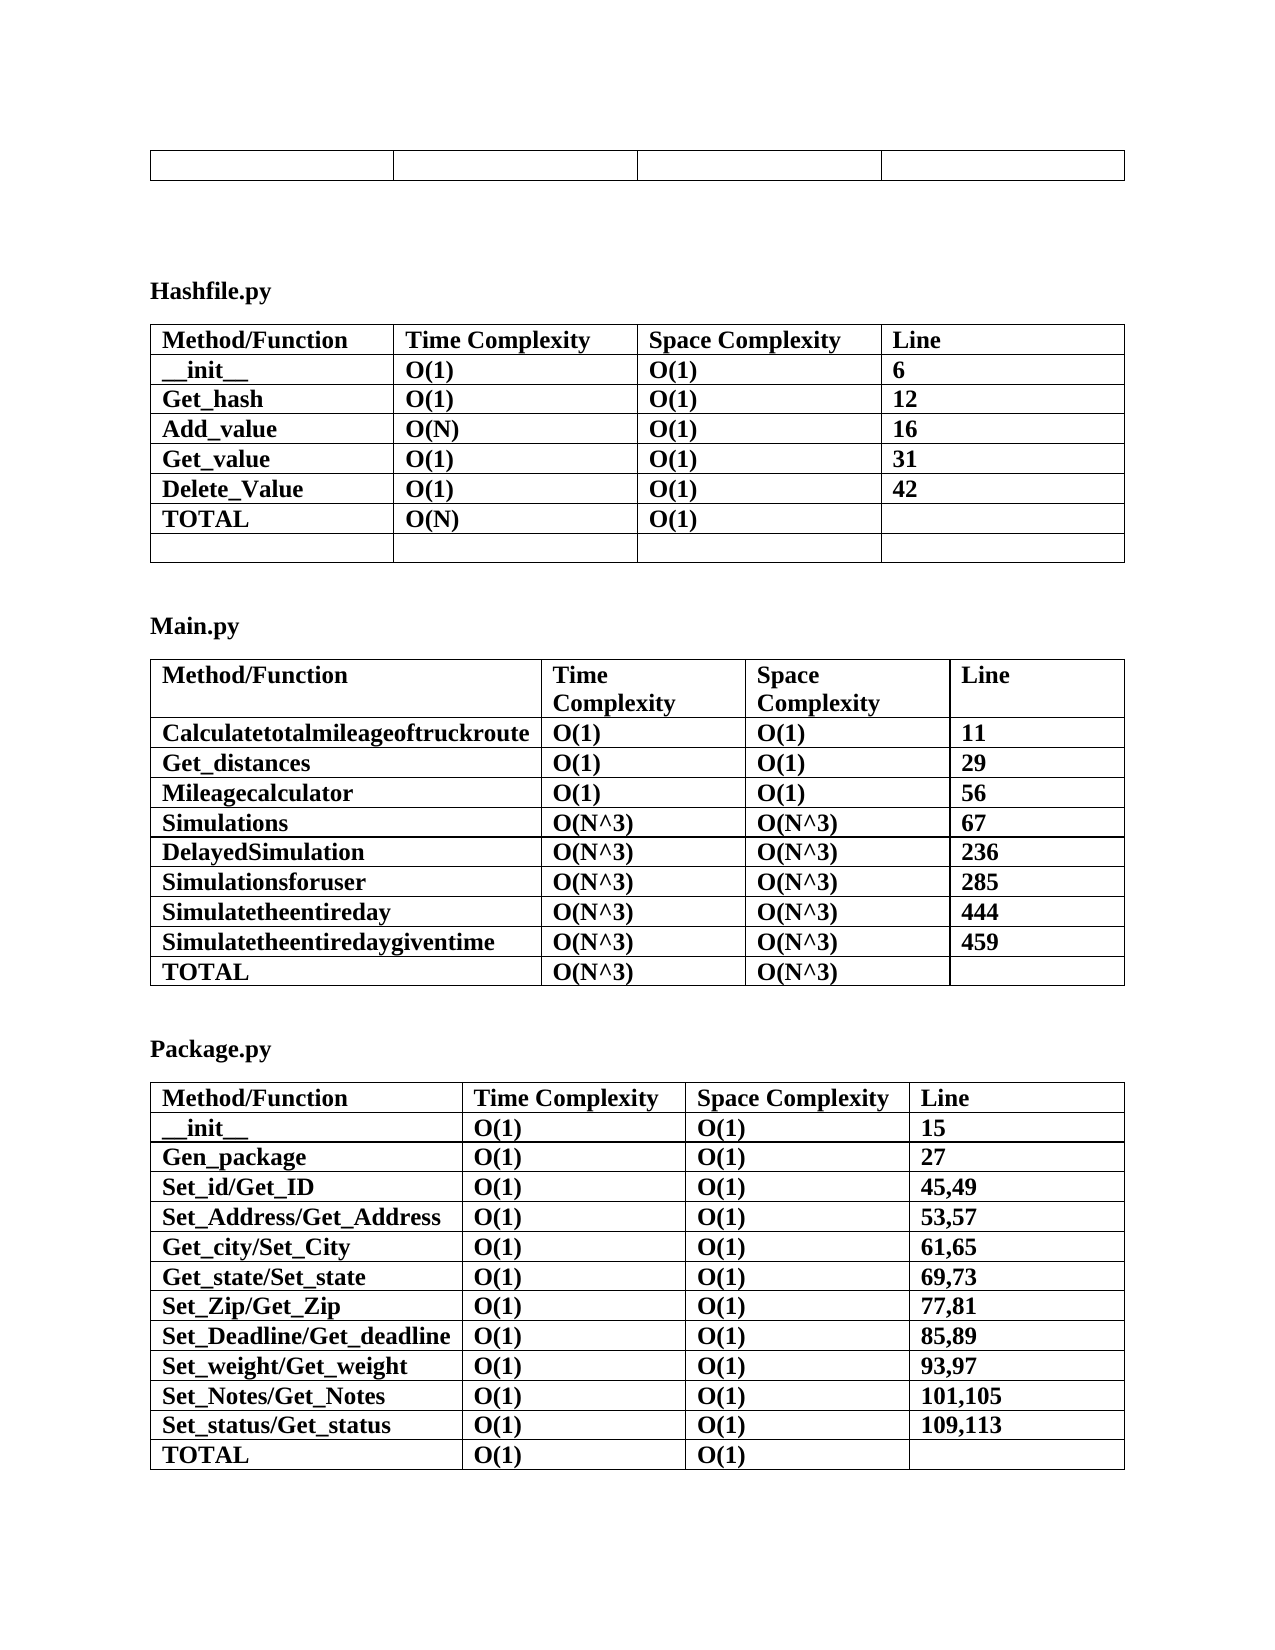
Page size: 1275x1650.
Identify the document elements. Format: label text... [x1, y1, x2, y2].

table_cell O(1) [686, 1351, 909, 1380]
table_cell TOTAL [151, 504, 393, 532]
table_cell O(1) [394, 355, 637, 383]
table_cell __init__ [151, 1113, 462, 1141]
table_cell Get_state/Set_state [151, 1262, 462, 1290]
table_cell [882, 504, 1124, 532]
table_cell DelayedSimulation [151, 838, 541, 866]
table_cell O(N^3) [746, 957, 949, 985]
table_cell 236 [951, 838, 1124, 866]
table_cell Simulatetheentiredaygiventime [151, 927, 541, 956]
table_cell [638, 151, 881, 180]
table_cell 67 [951, 808, 1124, 836]
table_cell O(1) [638, 444, 881, 473]
table_cell O(1) [542, 718, 745, 747]
text Package.py [150, 1034, 1125, 1063]
table_cell Set_id/Get_ID [151, 1172, 462, 1201]
table_header Time Complexity [542, 660, 745, 717]
table_cell O(1) [686, 1440, 909, 1469]
table_cell 69,73 [910, 1262, 1124, 1290]
table_cell [394, 151, 637, 180]
text Hashfile.py [150, 276, 1125, 305]
table_cell Gen_package [151, 1143, 462, 1171]
table_cell 29 [951, 748, 1124, 777]
table_cell Set_Zip/Get_Zip [151, 1291, 462, 1320]
table_cell [951, 957, 1124, 985]
table_cell O(N) [394, 414, 637, 443]
table_cell O(1) [542, 778, 745, 807]
text Main.py [150, 611, 1125, 640]
table_cell TOTAL [151, 957, 541, 985]
table_cell [151, 151, 393, 180]
table_cell [882, 151, 1124, 180]
table_header Time Complexity [394, 325, 637, 354]
table_cell O(1) [394, 385, 637, 413]
table_cell Set_Notes/Get_Notes [151, 1381, 462, 1409]
table_cell O(N^3) [746, 808, 949, 836]
table_cell 56 [951, 778, 1124, 807]
table_header Line [882, 325, 1124, 354]
table_cell 16 [882, 414, 1124, 443]
table_header Space Complexity [638, 325, 881, 354]
table_cell O(N) [394, 504, 637, 532]
table_cell O(1) [463, 1321, 685, 1350]
table_cell O(1) [463, 1291, 685, 1320]
table_cell TOTAL [151, 1440, 462, 1469]
table_cell Set_weight/Get_weight [151, 1351, 462, 1380]
table_cell [910, 1440, 1124, 1469]
table_cell O(1) [686, 1113, 909, 1141]
table_cell 53,57 [910, 1202, 1124, 1231]
table_cell O(N^3) [542, 897, 745, 926]
table_header Line [951, 660, 1124, 717]
table_cell O(1) [463, 1232, 685, 1261]
table_cell O(1) [686, 1202, 909, 1231]
table_cell [638, 534, 881, 562]
table_cell Add_value [151, 414, 393, 443]
table_cell 93,97 [910, 1351, 1124, 1380]
table_cell O(1) [686, 1381, 909, 1409]
table_cell 109,113 [910, 1411, 1124, 1439]
table_cell O(1) [686, 1143, 909, 1171]
table_cell O(1) [638, 504, 881, 532]
table_cell Simulatetheentireday [151, 897, 541, 926]
table_cell O(1) [638, 385, 881, 413]
table_cell 285 [951, 867, 1124, 896]
table_cell O(N^3) [542, 808, 745, 836]
table_cell Set_Deadline/Get_deadline [151, 1321, 462, 1350]
table_cell 77,81 [910, 1291, 1124, 1320]
table_cell 15 [910, 1113, 1124, 1141]
table_cell O(1) [638, 474, 881, 503]
table_cell 11 [951, 718, 1124, 747]
table_header Method/Function [151, 660, 541, 717]
table_header Method/Function [151, 1083, 462, 1112]
table_cell 444 [951, 897, 1124, 926]
table_cell Mileagecalculator [151, 778, 541, 807]
table_cell O(1) [463, 1411, 685, 1439]
table_cell O(N^3) [746, 897, 949, 926]
table_cell O(1) [686, 1232, 909, 1261]
table_cell O(1) [394, 474, 637, 503]
table_cell 61,65 [910, 1232, 1124, 1261]
table_cell O(1) [686, 1411, 909, 1439]
table_cell O(N^3) [542, 867, 745, 896]
table_cell 101,105 [910, 1381, 1124, 1409]
table_cell O(1) [463, 1381, 685, 1409]
table_cell 12 [882, 385, 1124, 413]
table_cell Get_value [151, 444, 393, 473]
table_cell Set_Address/Get_Address [151, 1202, 462, 1231]
table_cell [394, 534, 637, 562]
table_cell Get_city/Set_City [151, 1232, 462, 1261]
table_header Space Complexity [686, 1083, 909, 1112]
table_cell O(1) [463, 1113, 685, 1141]
table_cell [151, 534, 393, 562]
table_cell O(1) [686, 1291, 909, 1320]
table_cell O(1) [394, 444, 637, 473]
table_cell O(N^3) [746, 867, 949, 896]
table_cell 85,89 [910, 1321, 1124, 1350]
table_cell O(1) [686, 1172, 909, 1201]
table_cell O(1) [638, 414, 881, 443]
table_cell O(1) [463, 1202, 685, 1231]
table_cell Get_hash [151, 385, 393, 413]
table_cell O(1) [746, 778, 949, 807]
table_header Line [910, 1083, 1124, 1112]
table_cell O(N^3) [746, 927, 949, 956]
table_cell O(N^3) [746, 838, 949, 866]
table_cell [882, 534, 1124, 562]
table_cell 45,49 [910, 1172, 1124, 1201]
table_cell 27 [910, 1143, 1124, 1171]
table_header Space Complexity [746, 660, 949, 717]
table_cell O(1) [463, 1143, 685, 1171]
table_header Method/Function [151, 325, 393, 354]
table_cell Get_distances [151, 748, 541, 777]
table_cell O(1) [542, 748, 745, 777]
table_cell Simulationsforuser [151, 867, 541, 896]
table_cell Calculatetotalmileageoftruckroute [151, 718, 541, 747]
table_cell O(1) [463, 1172, 685, 1201]
table_cell O(N^3) [542, 927, 745, 956]
table_cell Simulations [151, 808, 541, 836]
table_cell 6 [882, 355, 1124, 383]
table_cell O(1) [463, 1351, 685, 1380]
table_cell O(1) [686, 1262, 909, 1290]
table_cell Set_status/Get_status [151, 1411, 462, 1439]
table_cell O(1) [463, 1262, 685, 1290]
table_cell __init__ [151, 355, 393, 383]
table_cell Delete_Value [151, 474, 393, 503]
table_cell O(1) [746, 718, 949, 747]
table_cell 42 [882, 474, 1124, 503]
table_cell O(N^3) [542, 957, 745, 985]
table_cell O(1) [638, 355, 881, 383]
table_header Time Complexity [463, 1083, 685, 1112]
table_cell 459 [951, 927, 1124, 956]
table_cell O(1) [463, 1440, 685, 1469]
table_cell O(N^3) [542, 838, 745, 866]
table_cell O(1) [686, 1321, 909, 1350]
table_cell O(1) [746, 748, 949, 777]
table_cell 31 [882, 444, 1124, 473]
